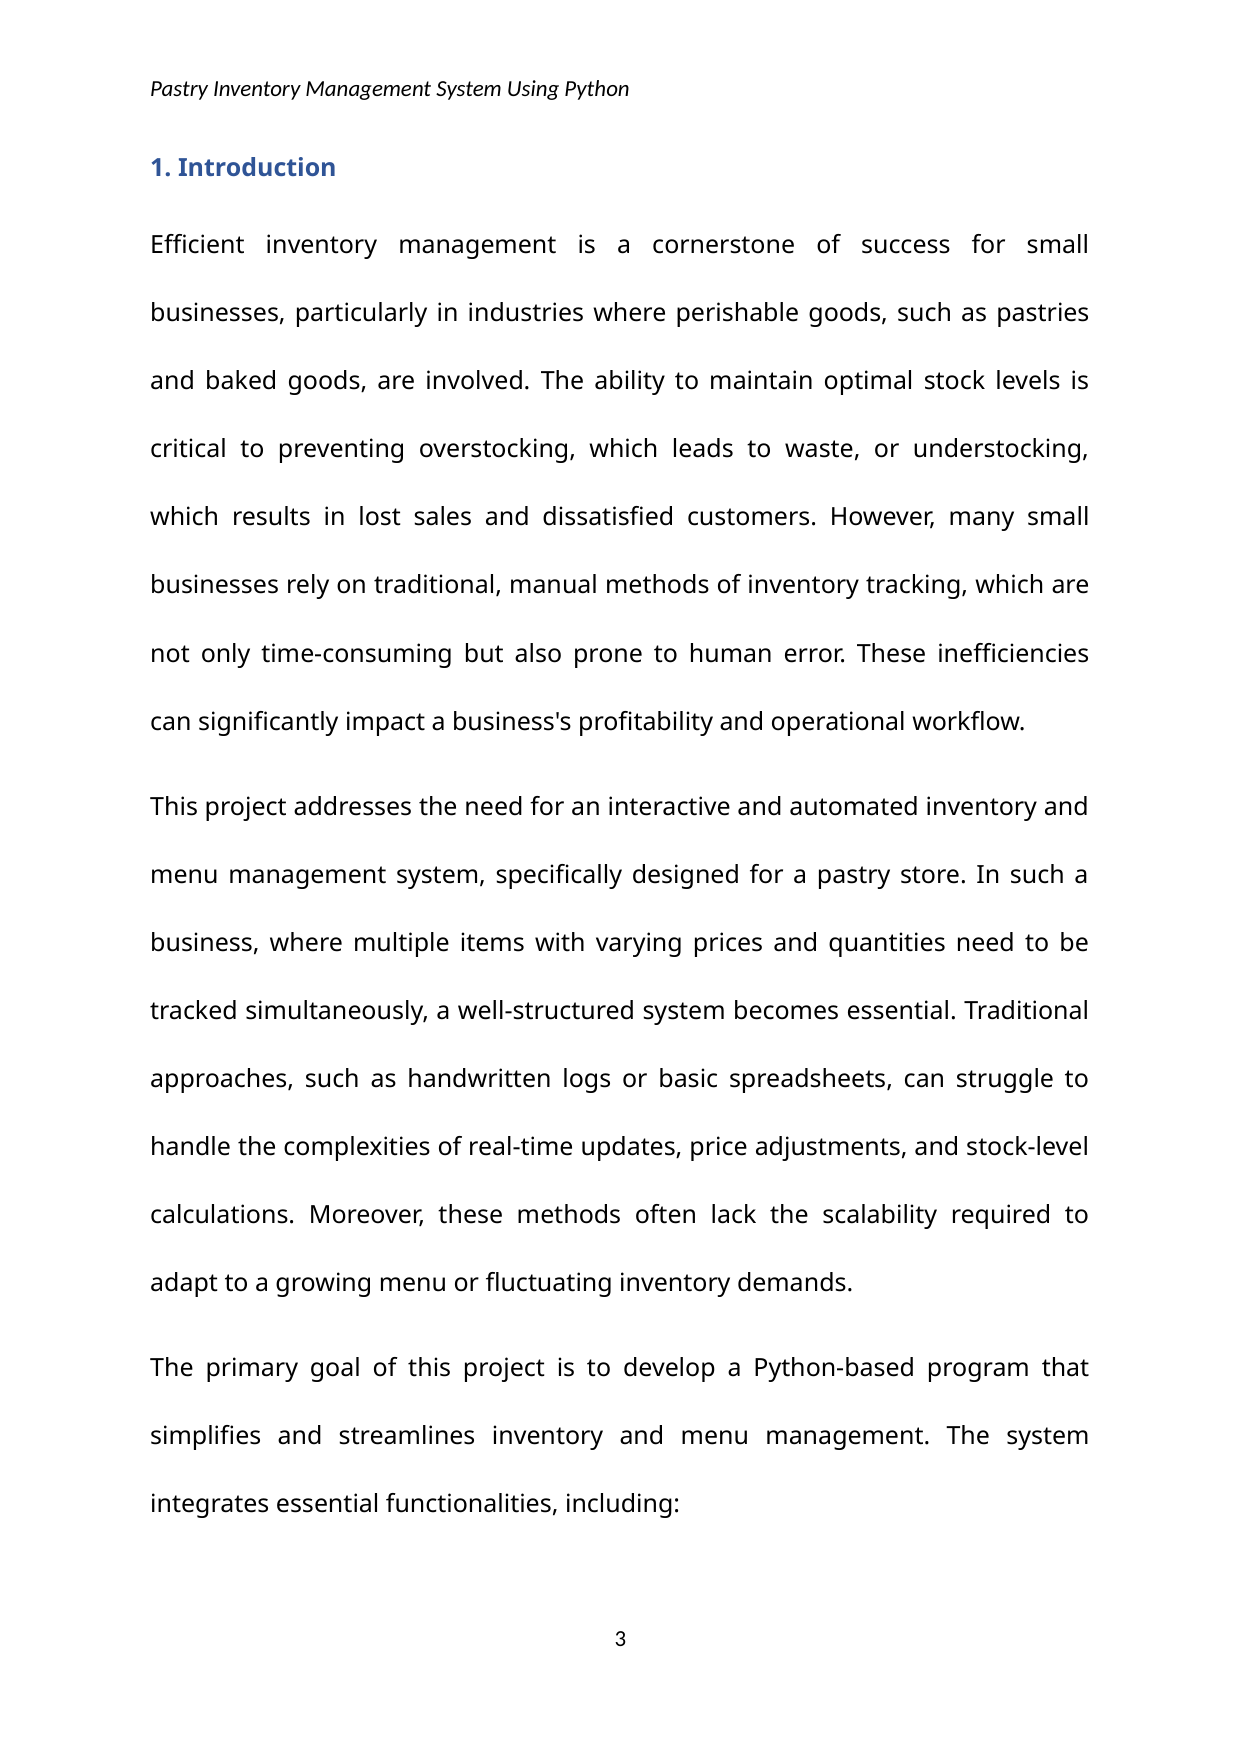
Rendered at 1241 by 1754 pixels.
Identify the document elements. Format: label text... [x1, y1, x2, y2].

text This project addresses the need for an interactive and automated inventory and menu management system, specifically designed for a pastry store. In such a business, where multiple items with varying prices and quantities need to be tracked simultaneously, a well-structured system becomes essential. Traditional approaches, such as handwritten logs or basic spreadsheets, can struggle to handle the complexities of real-time updates, price adjustments, and stock-level calculations. Moreover, these methods often lack the scalability required to adapt to a growing menu or fluctuating inventory demands. [150, 788, 1090, 1299]
subtitle 1. Introduction [150, 150, 1090, 184]
text Efficient inventory management is a cornerstone of success for small businesses, particularly in industries where perishable goods, such as pastries and baked goods, are involved. The ability to maintain optimal stock levels is critical to preventing overstocking, which leads to waste, or understocking, which results in lost sales and dissatisfied customers. However, many small businesses rely on traditional, manual methods of inventory tracking, which are not only time-consuming but also prone to human error. These inefficiencies can significantly impact a business's profitability and operational workflow. [150, 226, 1090, 737]
text The primary goal of this project is to develop a Python-based program that simplifies and streamlines inventory and menu management. The system integrates essential functionalities, including: [150, 1350, 1090, 1520]
